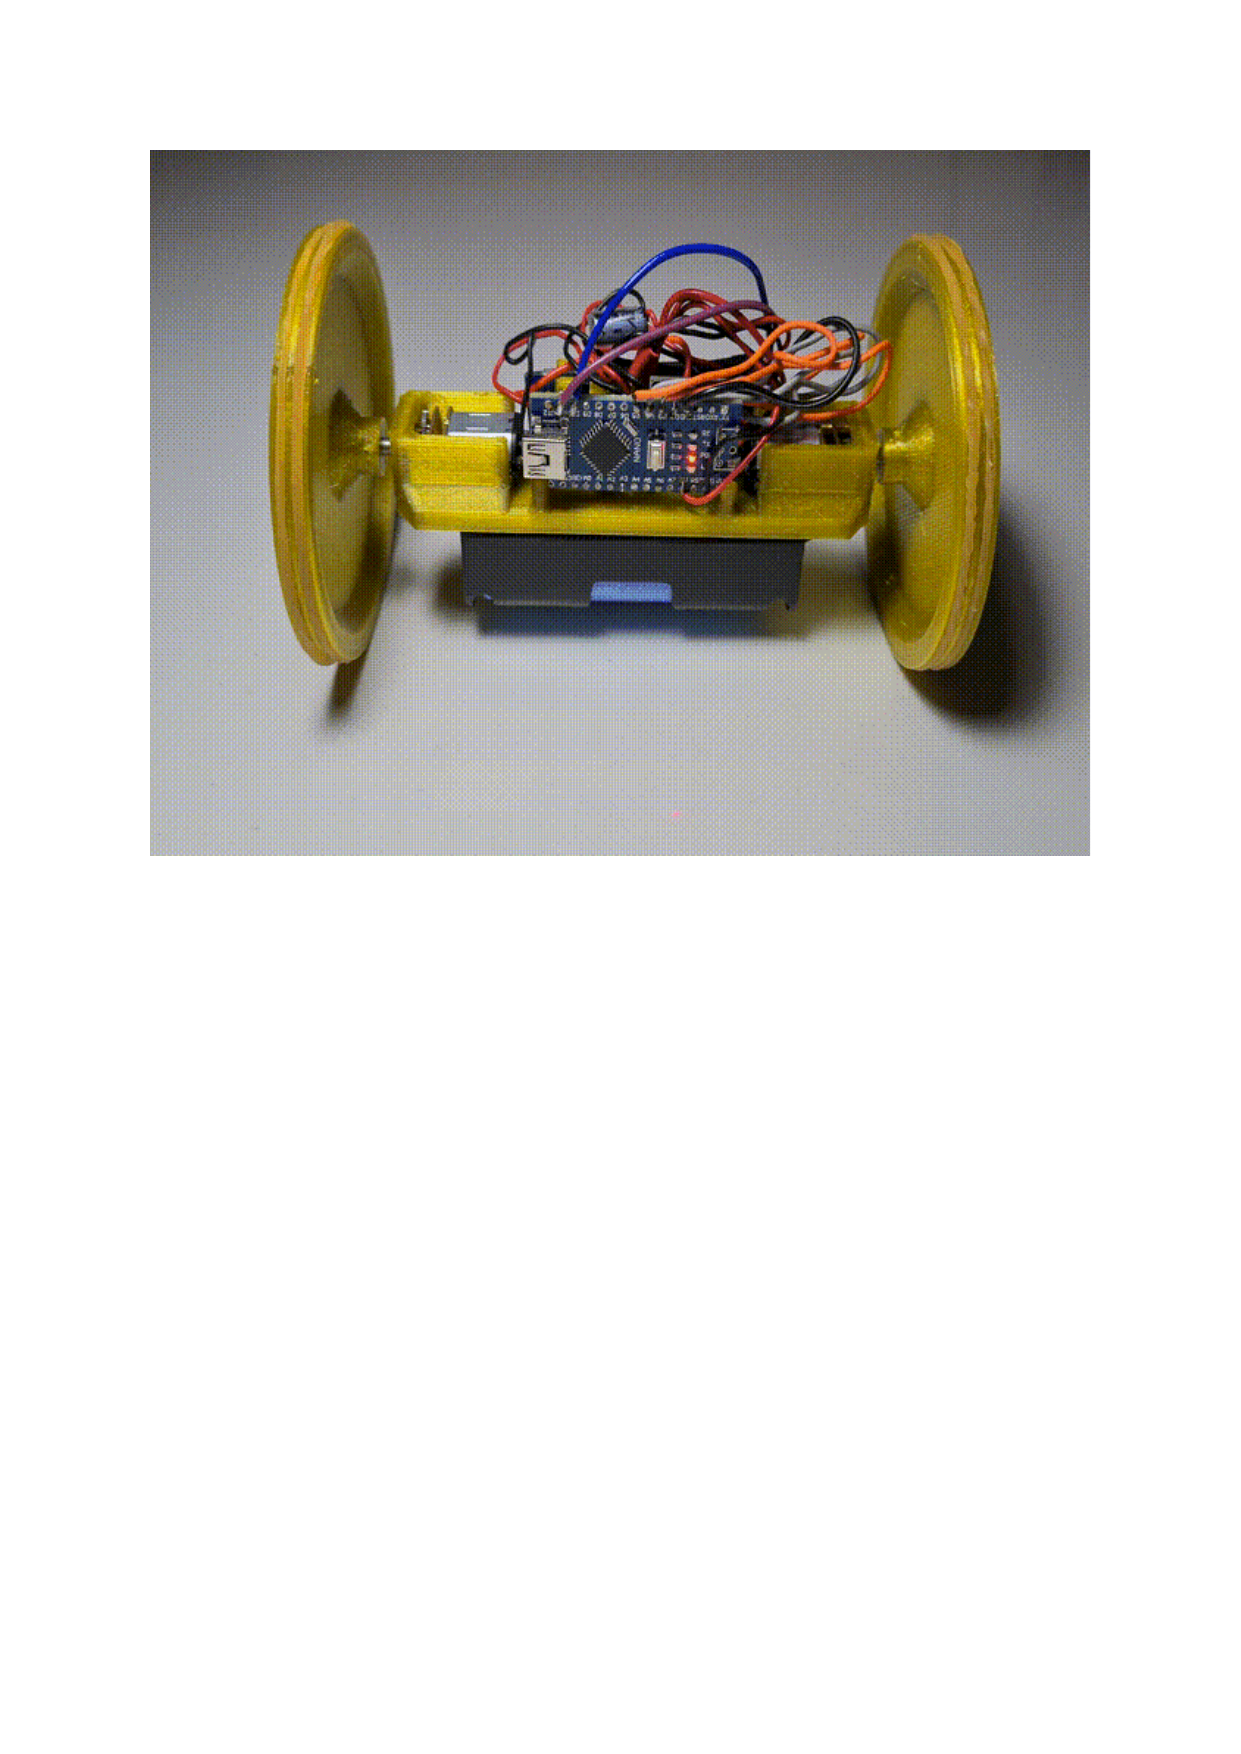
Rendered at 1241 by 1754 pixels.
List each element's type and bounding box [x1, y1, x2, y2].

picture [150, 150, 1091, 856]
